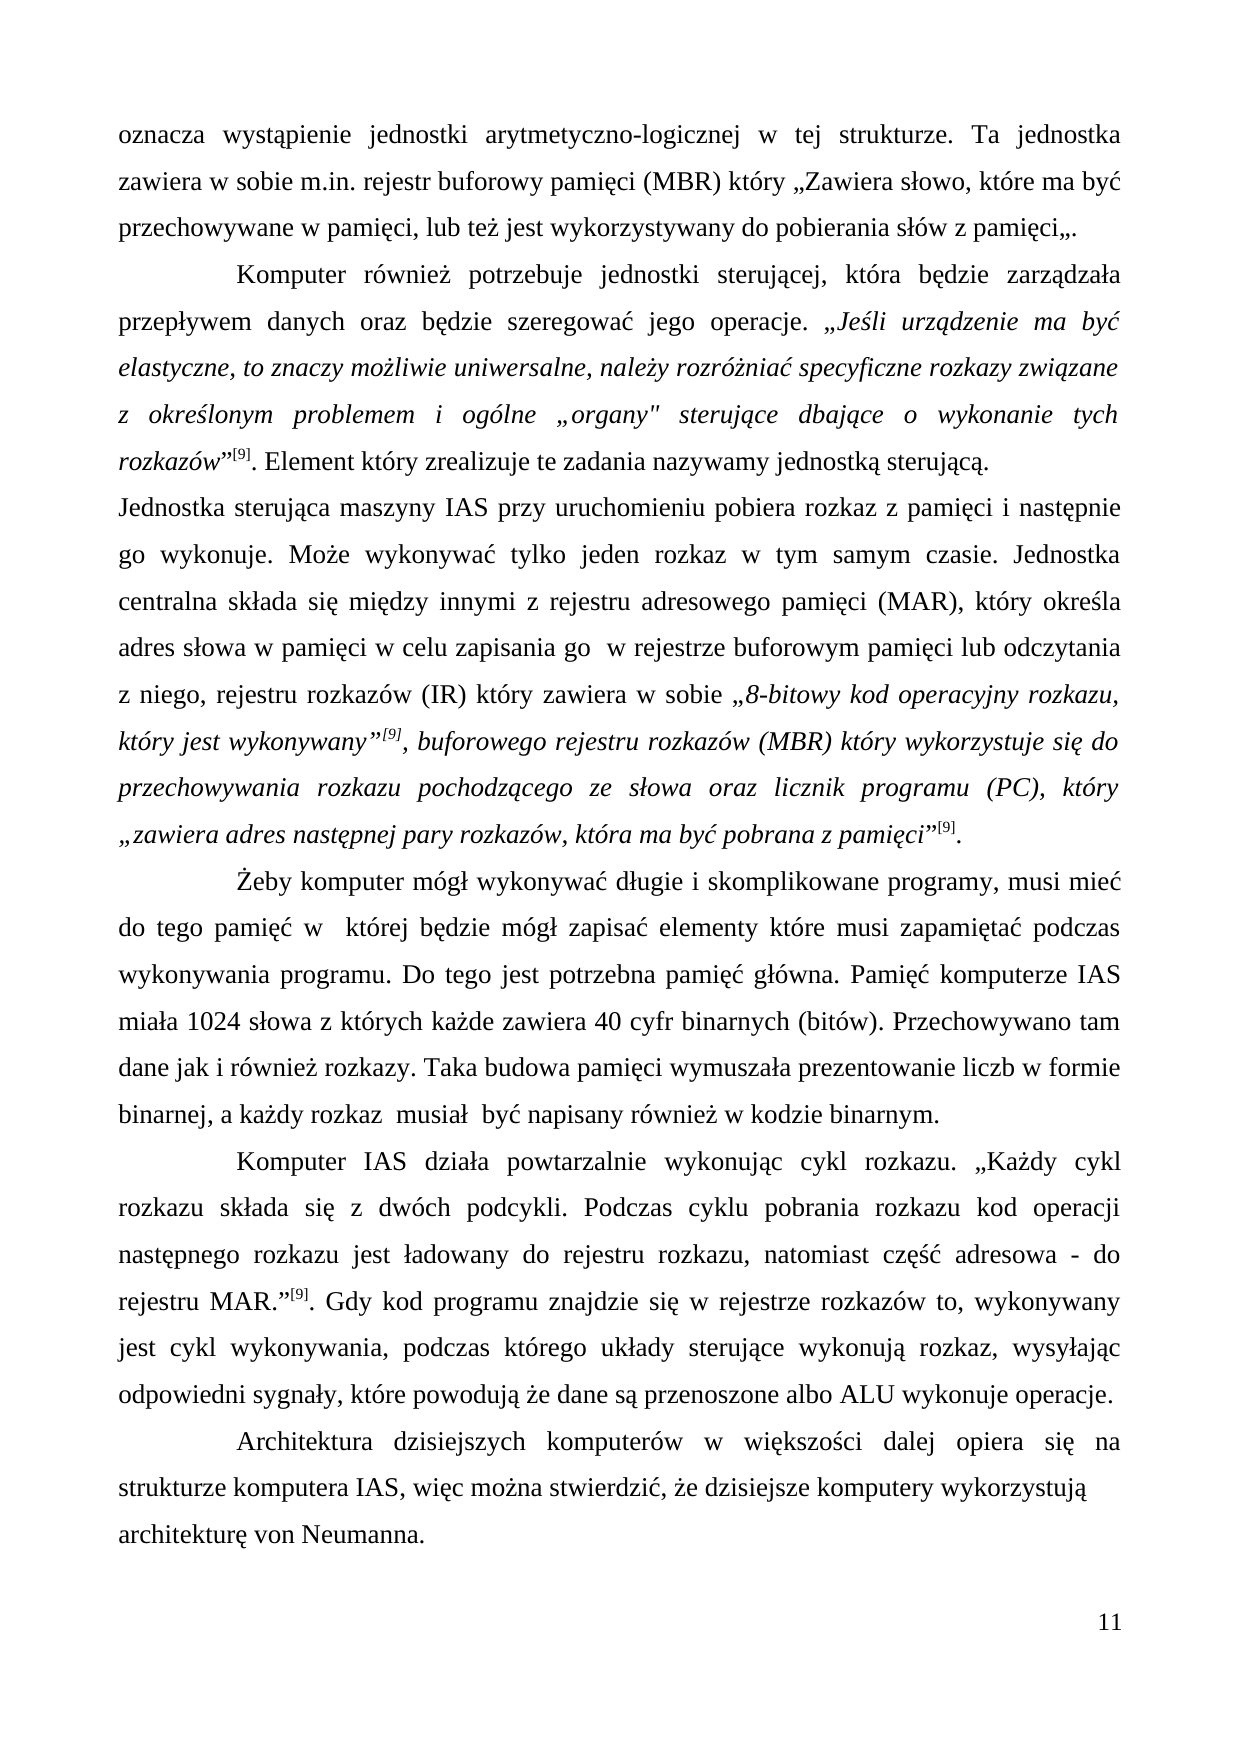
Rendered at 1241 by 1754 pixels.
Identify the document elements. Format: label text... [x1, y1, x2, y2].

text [118, 118, 1122, 243]
text Jednostka sterująca maszyny IAS przy uruchomieniu pobiera rozkaz z pamięci i następnie go wykonuje. Może wykonywać tylko jeden rozkaz w tym samym czasie. Jednostka centralna składa się między innymi z rejestru adresowego pamięci (MAR), który określa adres słowa w pamięci w celu zapisania go w rejestrze buforowym pamięci lub odczytania z niego, rejestru rozkazów (IR) który zawiera w sobie „8-bitowy kod operacyjny rozkazu, który jest wykonywany”[9], buforowego rejestru rozkazów (MBR) który wykorzystuje się do przechowywania rozkazu pochodzącego ze słowa oraz licznik programu (PC), który „zawiera adres następnej pary rozkazów, która ma być pobrana z pamięci”[9]. [118, 491, 1122, 849]
text Komputer IAS działa powtarzalnie wykonując cykl rozkazu. „Każdy cykl rozkazu składa się z dwóch podcykli. Podczas cyklu pobrania rozkazu kod operacji następnego rozkazu jest ładowany do rejestru rozkazu, natomiast część adresowa - do rejestru MAR.”[9]. Gdy kod programu znajdzie się w rejestrze rozkazów to, wykonywany jest cykl wykonywania, podczas którego układy sterujące wykonują rozkaz, wysyłając odpowiedni sygnały, które powodują że dane są przenoszone albo ALU wykonuje operacje. [118, 1145, 1122, 1409]
text Żeby komputer mógł wykonywać długie i skomplikowane programy, musi mieć do tego pamięć w której będzie mógł zapisać elementy które musi zapamiętać podczas wykonywania programu. Do tego jest potrzebna pamięć główna. Pamięć komputerze IAS miała 1024 słowa z których każde zawiera 40 cyfr binarnych (bitów). Przechowywano tam dane jak i również rozkazy. Taka budowa pamięci wymuszała prezentowanie liczb w formie binarnej, a każdy rozkaz musiał być napisany również w kodzie binarnym. [118, 865, 1122, 1129]
text Komputer również potrzebuje jednostki sterującej, która będzie zarządzała przepływem danych oraz będzie szeregować jego operacje. „Jeśli urządzenie ma być elastyczne, to znaczy możliwie uniwersalne, należy rozróżniać specyficzne rozkazy związane z określonym problemem i ogólne „organy" sterujące dbające o wykonanie tych rozkazów”[9]. Element który zrealizuje te zadania nazywamy jednostką sterującą. [118, 258, 1122, 476]
text architekturę von Neumanna. [118, 1518, 1122, 1549]
text Architektura dzisiejszych komputerów w większości dalej opiera się na strukturze komputera IAS, więc można stwierdzić, że dzisiejsze komputery wykorzystują [118, 1425, 1122, 1503]
